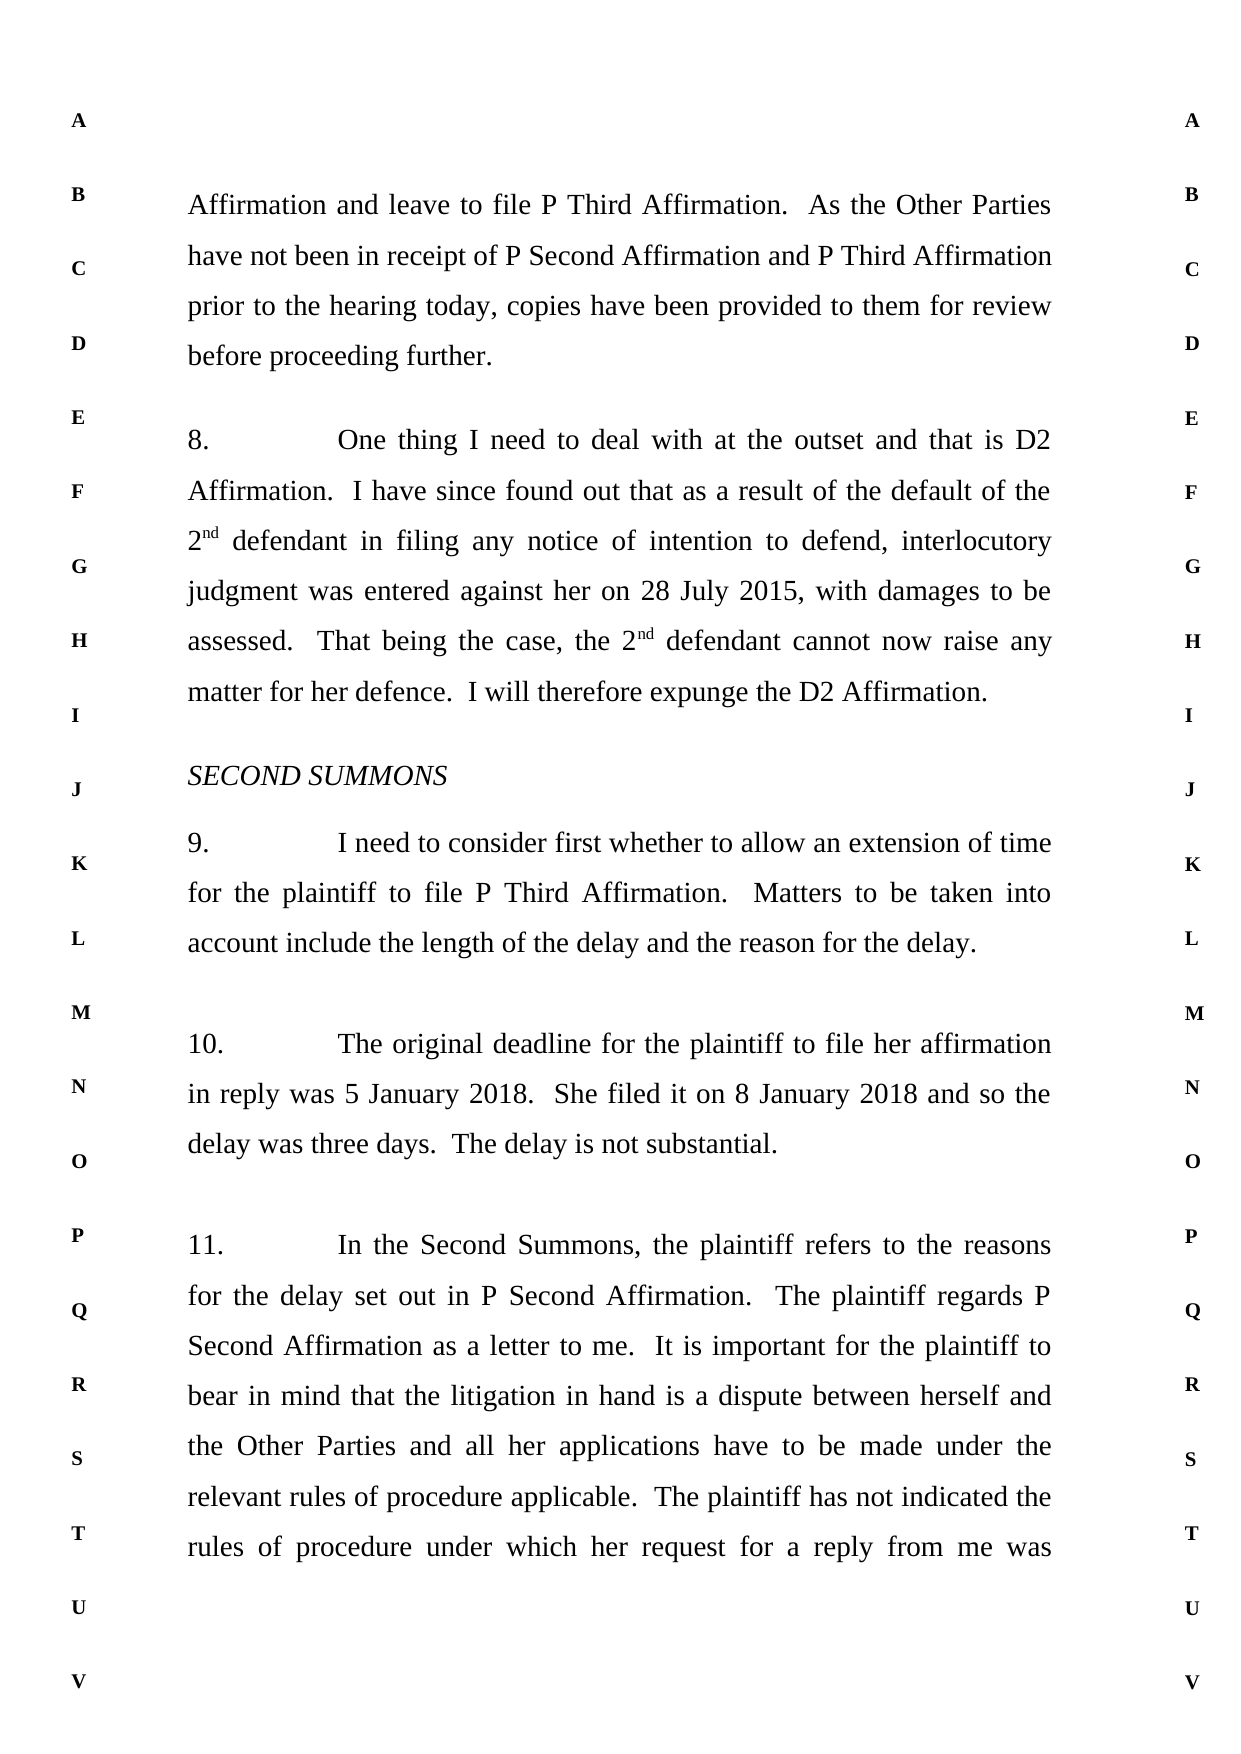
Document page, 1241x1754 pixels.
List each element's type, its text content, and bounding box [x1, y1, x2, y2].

text SECOND SUMMONS [187, 758, 1053, 791]
list One thing I need to deal with at the outset and that is D2 Affirmation. I have since found out that as a result of the default of the 2nd defendant in filing any notice of intention to defend, interlocutory judgment was entered against her on 28 July 2015, with damages to be assessed. That being the case, the 2nd defendant cannot now raise any matter for her defence. I will therefore expunge the D2 Affirmation. [187, 422, 1053, 707]
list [187, 187, 1053, 372]
list The original deadline for the plaintiff to file her affirmation in reply was 5 January 2018. She filed it on 8 January 2018 and so the delay was three days. The delay is not substantial. [187, 1026, 1053, 1160]
list I need to consider first whether to allow an extension of time for the plaintiff to file P Third Affirmation. Matters to be taken into account include the length of the delay and the reason for the delay. [187, 825, 1053, 959]
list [187, 1227, 1053, 1563]
